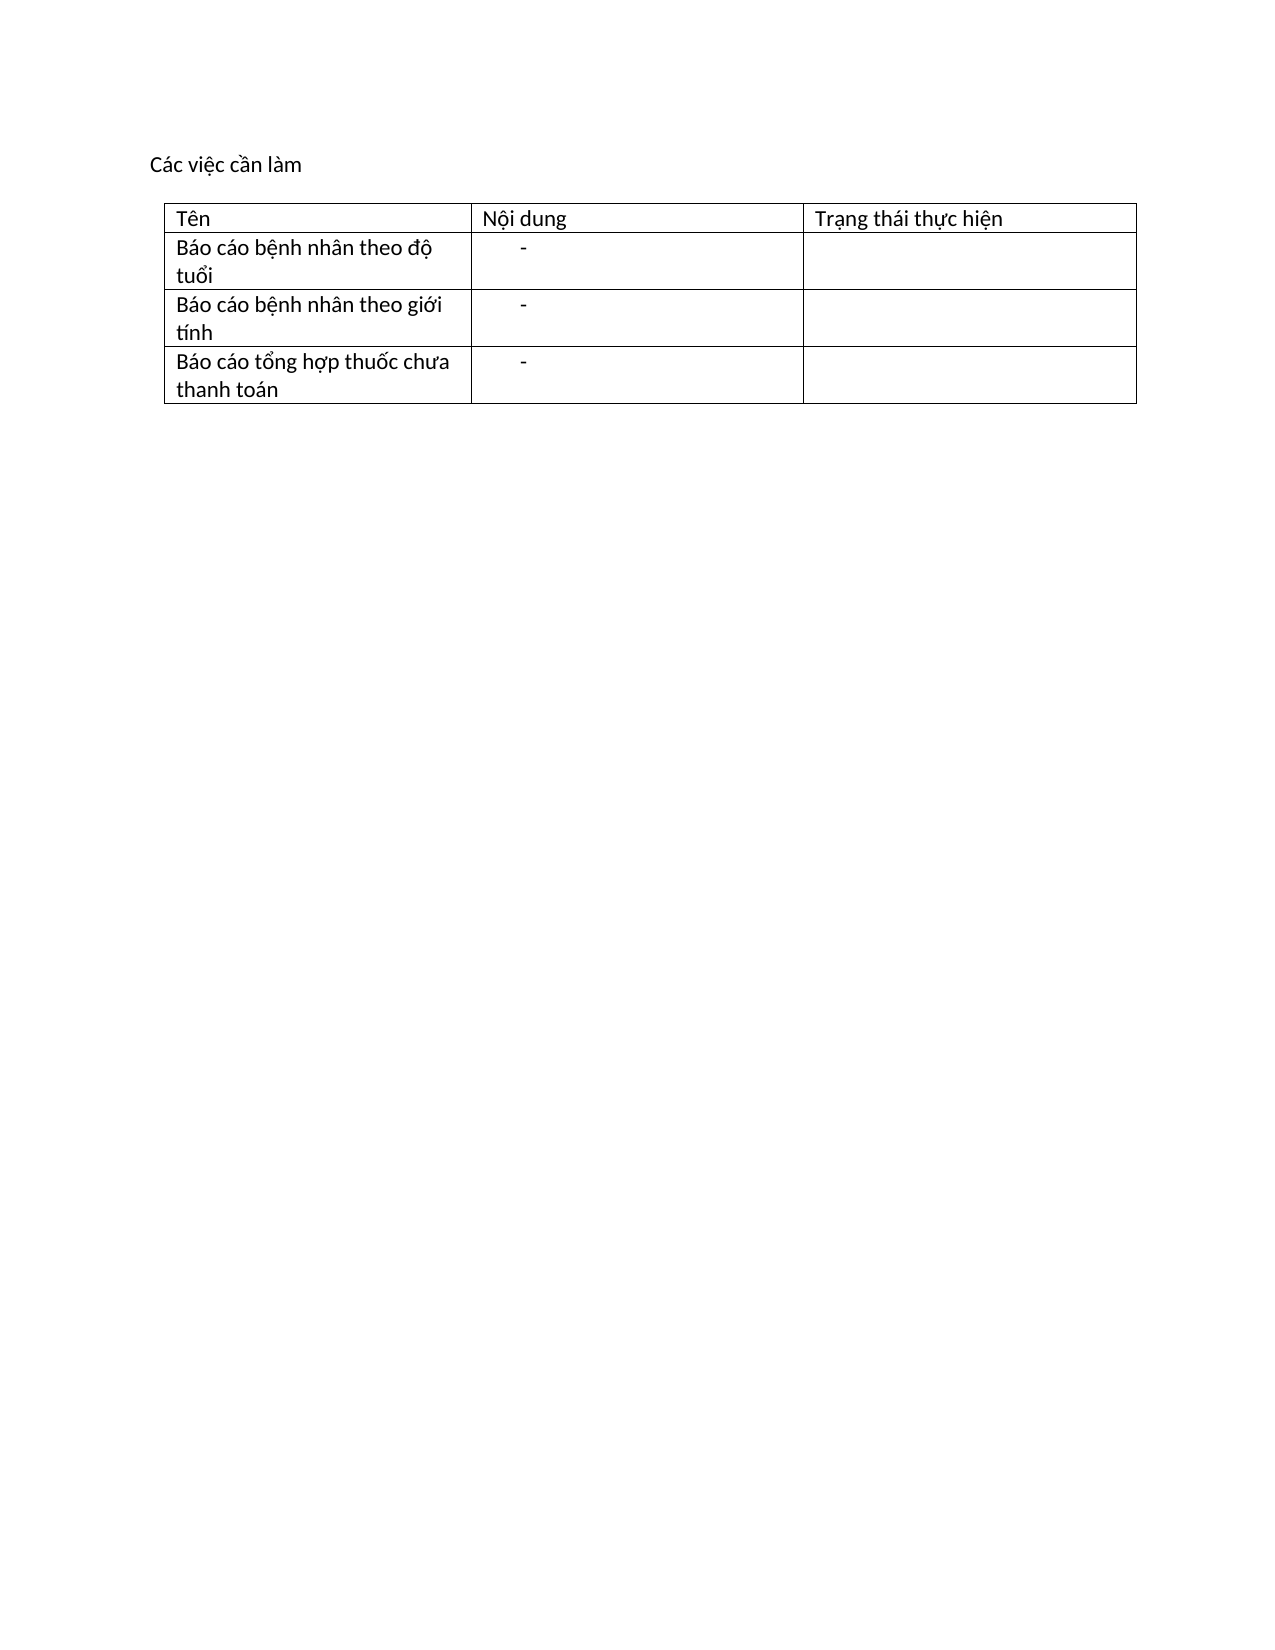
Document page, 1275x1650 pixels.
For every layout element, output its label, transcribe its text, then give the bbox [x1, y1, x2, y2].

table_cell Báo cáo tổng hợp thuốc chưa thanh toán [165, 347, 471, 403]
table_header Nội dung [472, 204, 803, 232]
table_cell [472, 347, 803, 403]
table_cell [472, 290, 803, 346]
table_cell Báo cáo bệnh nhân theo độ tuổi [165, 233, 471, 289]
table_header Trạng thái thực hiện [804, 204, 1136, 232]
table_cell [804, 290, 1136, 346]
table_cell Báo cáo bệnh nhân theo giới tính [165, 290, 471, 346]
table_cell [804, 347, 1136, 403]
text Các việc cần làm [150, 150, 1125, 178]
table_header Tên [165, 204, 471, 232]
table_cell [472, 233, 803, 289]
table_cell [804, 233, 1136, 289]
